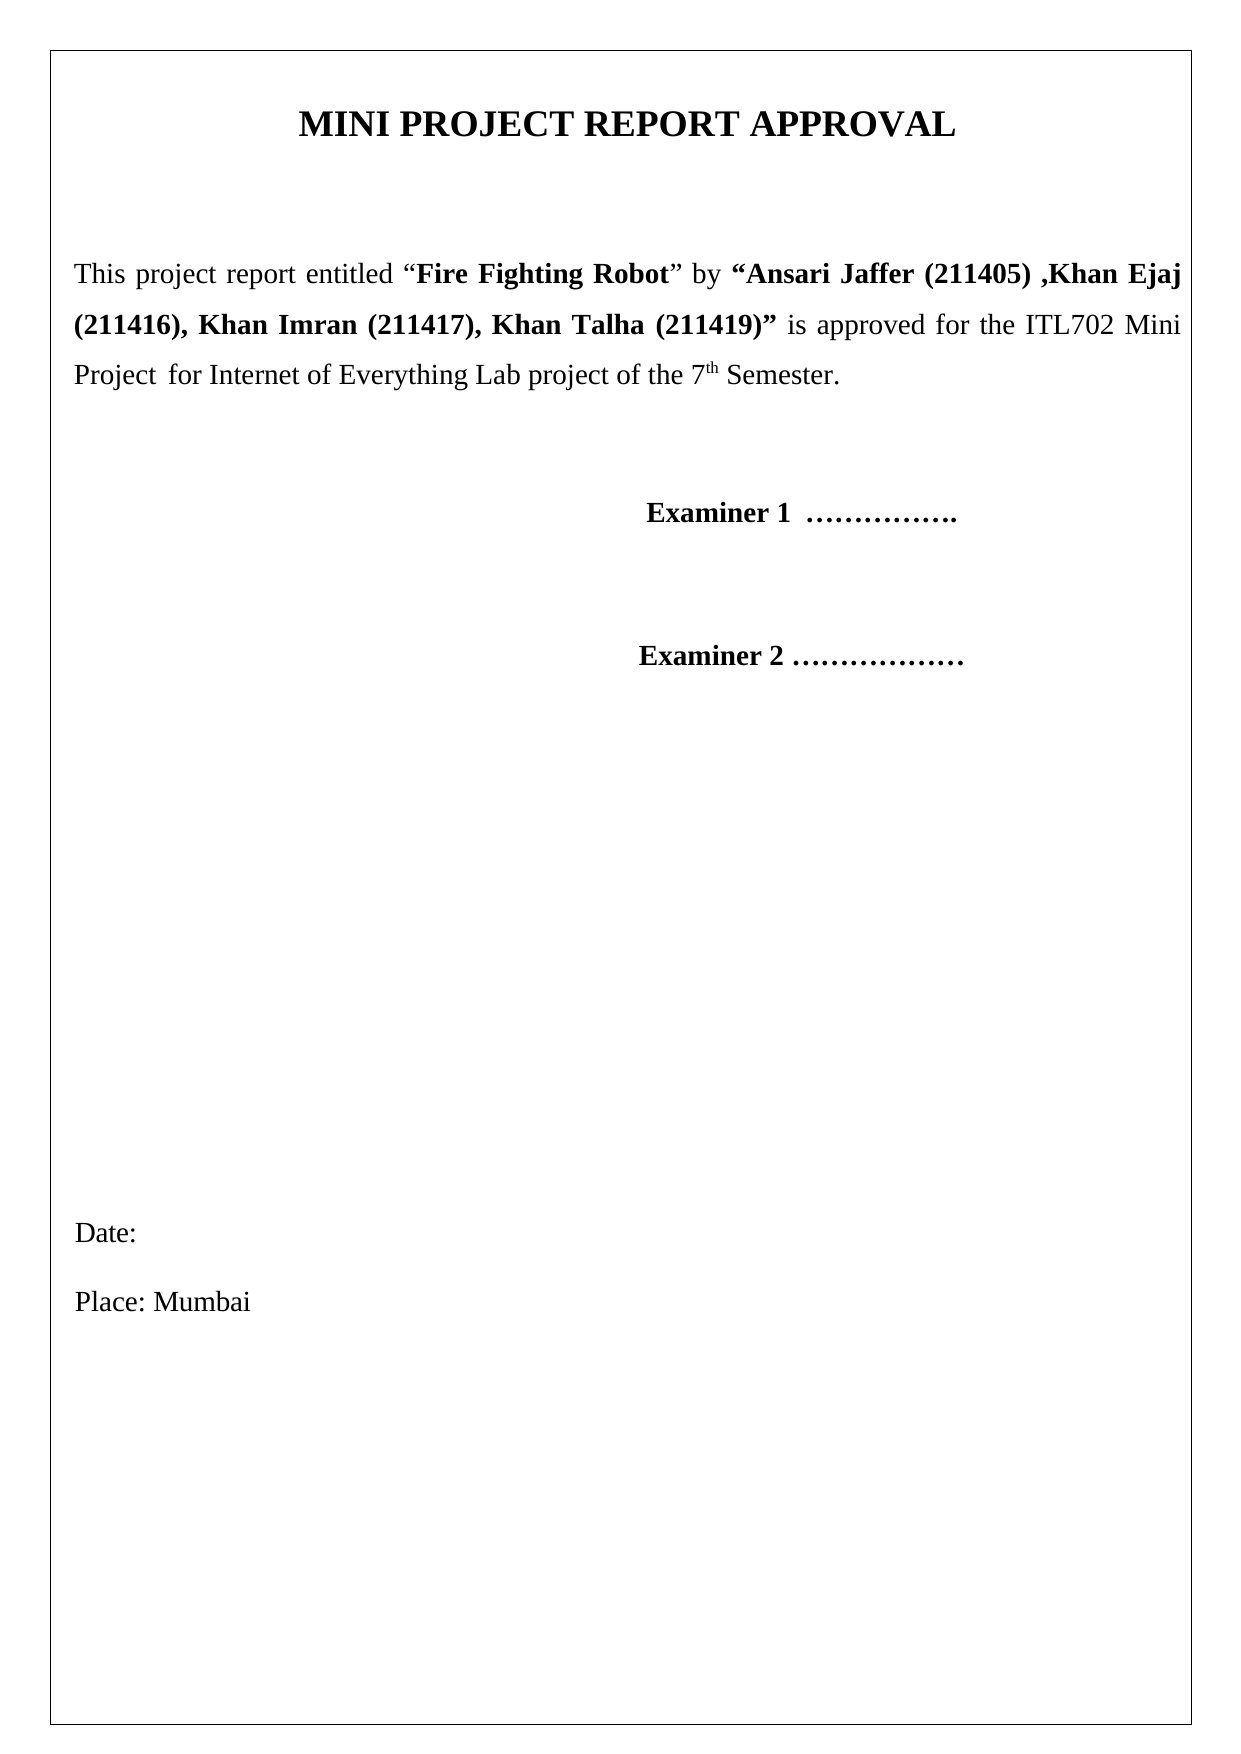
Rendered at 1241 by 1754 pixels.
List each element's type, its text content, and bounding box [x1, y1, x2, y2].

subtitle MINI PROJECT REPORT APPROVAL [128, 101, 1126, 144]
text This project report entitled “Fire Fighting Robot” by “Ansari Jaffer (211405) ,Khan Ejaj (211416), Khan Imran (211417), Khan Talha (211419)” is approved for the ITL702 Mini Project for Internet of Everything Lab project of the 7th Semester. [74, 257, 1182, 391]
table_cell Date: Place: Mumbai [69, 944, 971, 1320]
table_header Examiner 1 ……………. Examiner 2 ……………… [69, 497, 971, 944]
